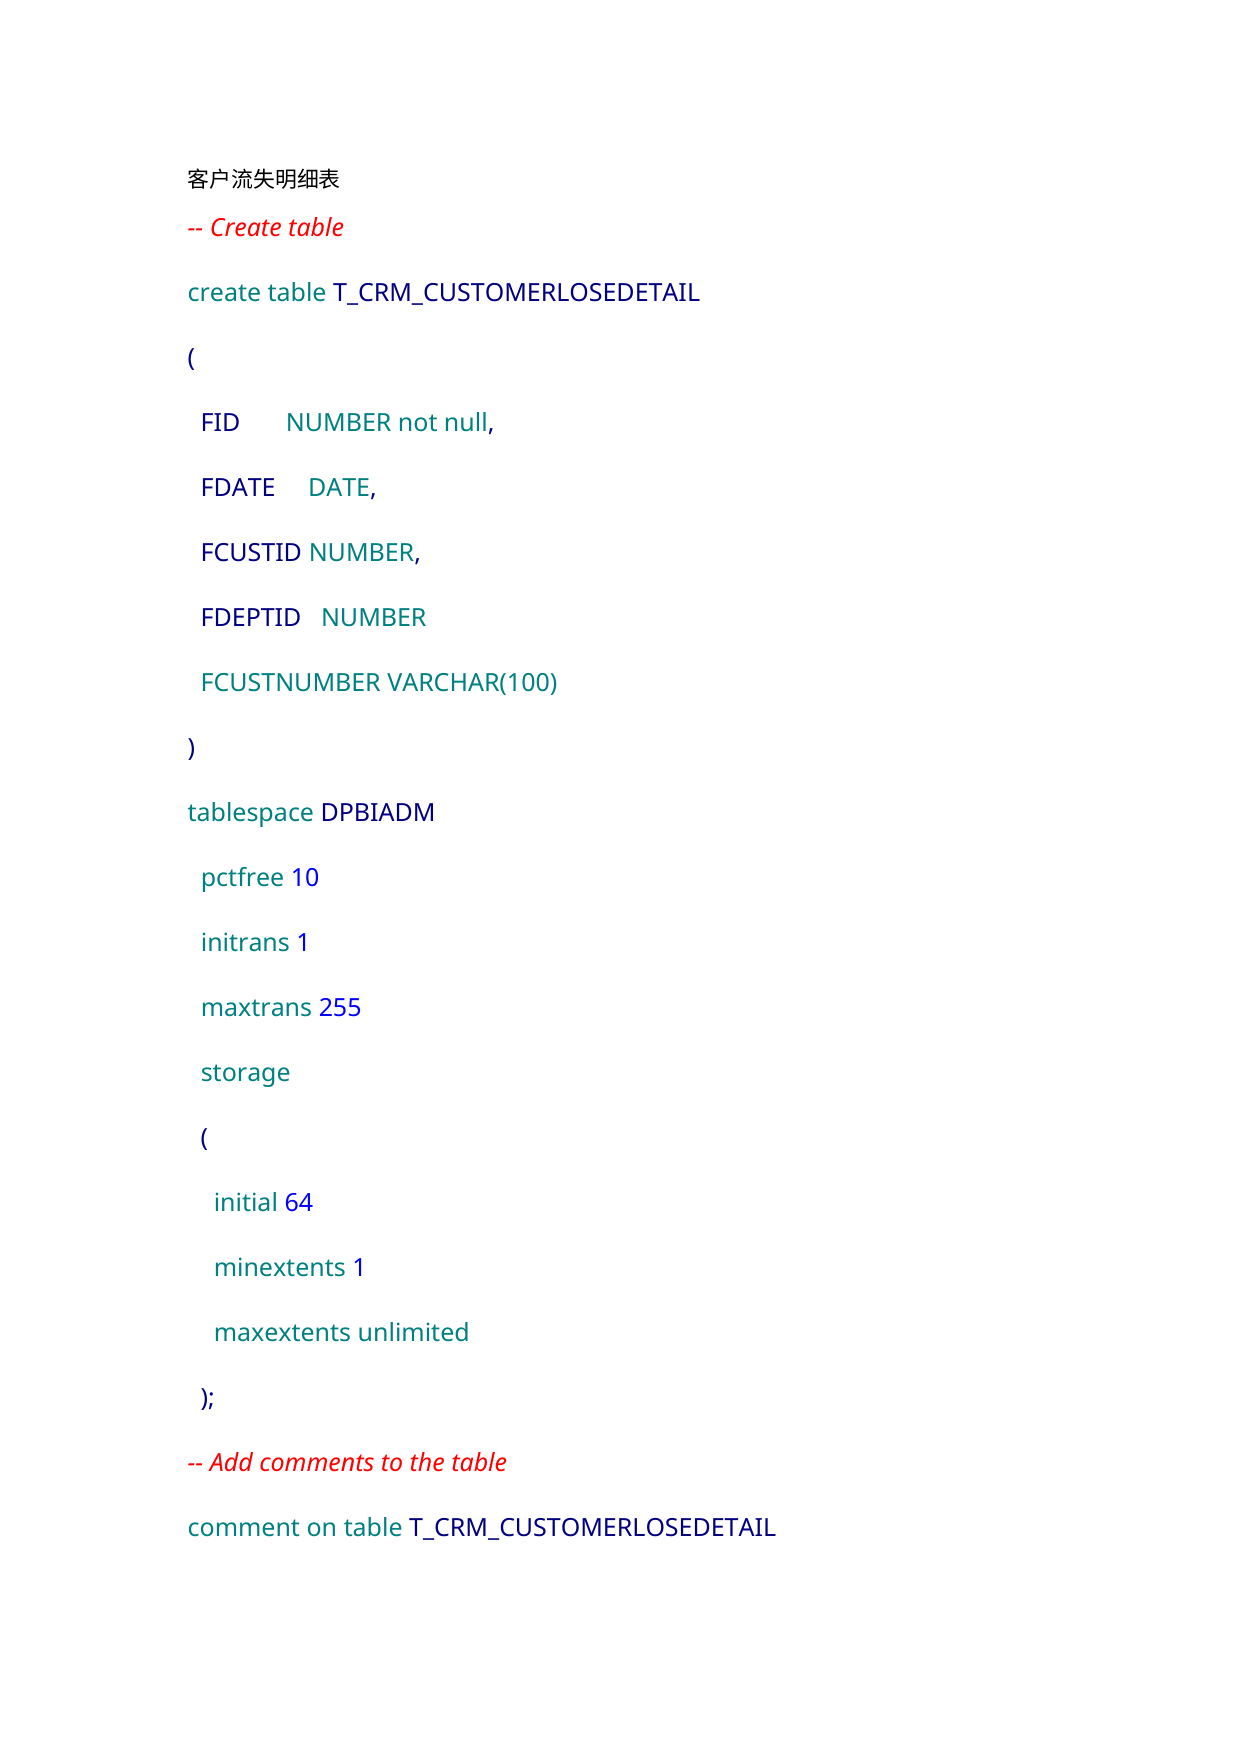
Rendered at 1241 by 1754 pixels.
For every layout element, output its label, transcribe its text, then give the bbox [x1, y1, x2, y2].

text minextents 1 [187, 1234, 1053, 1299]
text FDEPTID NUMBER [187, 584, 1053, 649]
text create table T_CRM_CUSTOMERLOSEDETAIL [187, 259, 1053, 324]
text initial 64 [187, 1169, 1053, 1234]
text FCUSTID NUMBER, [187, 519, 1053, 584]
text maxtrans 255 [187, 974, 1053, 1039]
text ); [187, 1364, 1053, 1429]
text maxextents unlimited [187, 1299, 1053, 1364]
text comment on table T_CRM_CUSTOMERLOSEDETAIL [187, 1494, 1053, 1559]
text FID NUMBER not null, [187, 389, 1053, 454]
text pctfree 10 [187, 844, 1053, 909]
text ) [187, 714, 1053, 779]
text ( [187, 1104, 1053, 1169]
text initrans 1 [187, 909, 1053, 974]
text 客户流失明细表 [187, 162, 1053, 194]
text -- Add comments to the table [187, 1429, 1053, 1494]
text ( [187, 324, 1053, 389]
text -- Create table [187, 194, 1053, 259]
text FCUSTNUMBER VARCHAR(100) [187, 649, 1053, 714]
text tablespace DPBIADM [187, 779, 1053, 844]
text storage [187, 1039, 1053, 1104]
text FDATE DATE, [187, 454, 1053, 519]
